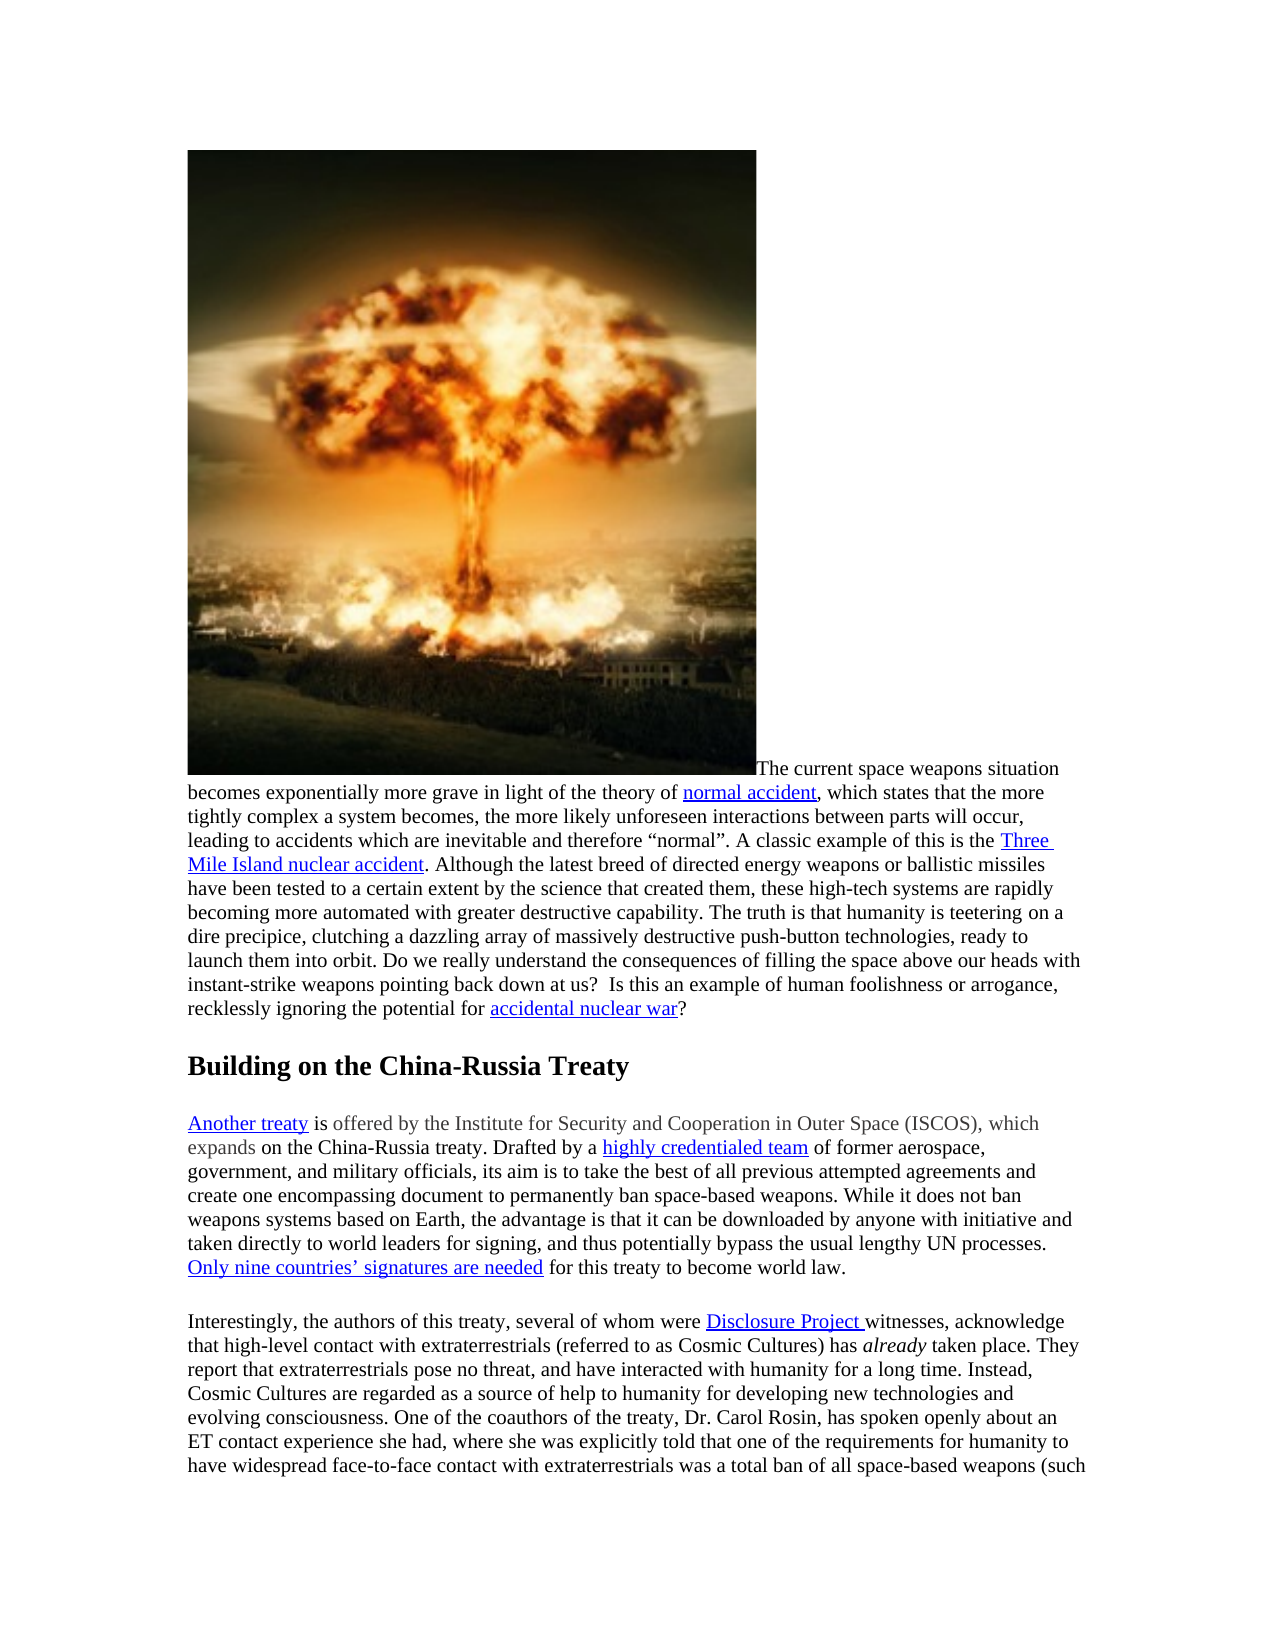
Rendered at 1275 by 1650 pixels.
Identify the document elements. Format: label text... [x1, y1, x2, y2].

picture [187, 150, 757, 775]
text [187, 1308, 1087, 1477]
text Another treaty is offered by the Institute for Security and Cooperation in Outer Space (ISCOS), which expands on the China-Russia treaty. Drafted by a highly credentialed team of former aerospace, government, and military officials, its aim is to take the best of all previous attempted agreements and create one encompassing document to permanently ban space-based weapons. While it does not ban weapons systems based on Earth, the advantage is that it can be downloaded by anyone with initiative and taken directly to world leaders for signing, and thus potentially bypass the usual lengthy UN processes. Only nine countries’ signatures are needed for this treaty to become world law. [187, 1111, 1087, 1279]
subtitle Building on the China-Russia Treaty [187, 1049, 1087, 1082]
